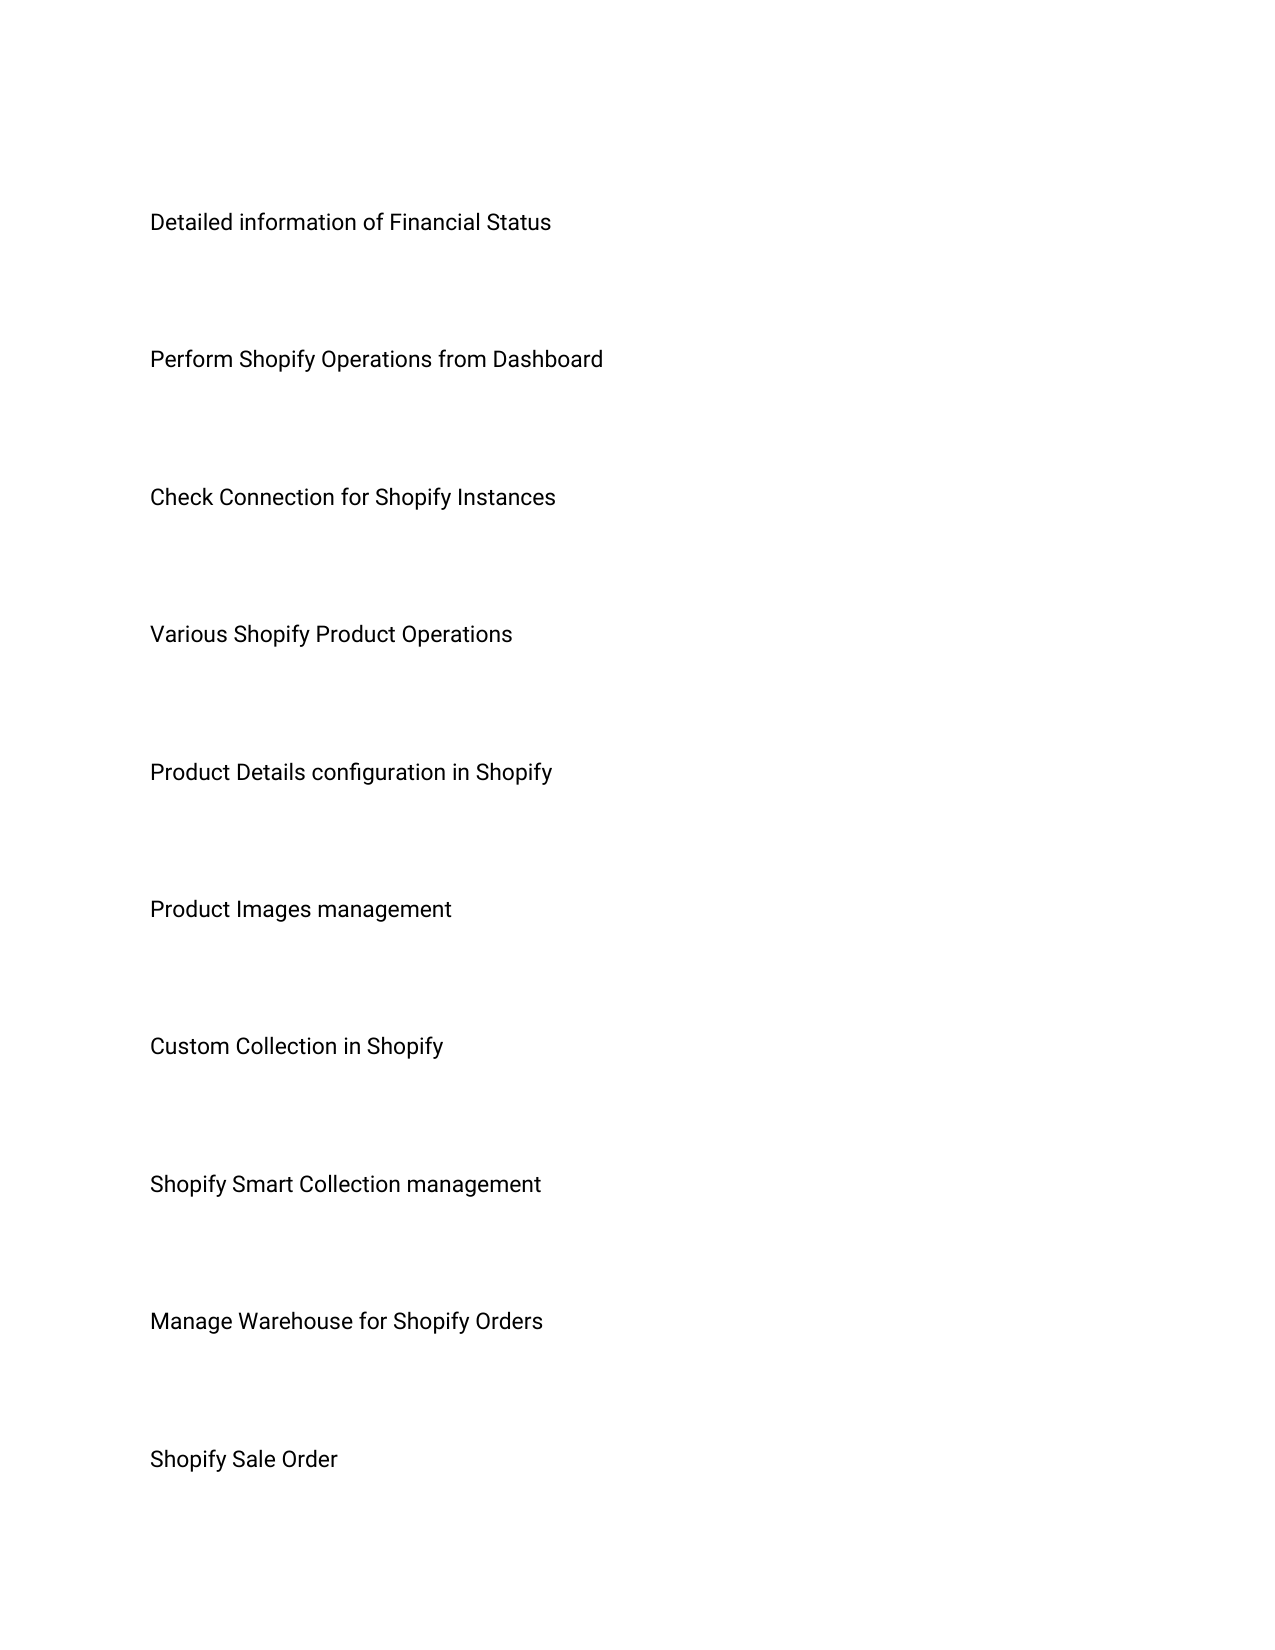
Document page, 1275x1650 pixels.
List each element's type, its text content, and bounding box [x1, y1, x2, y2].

text Shopify Smart Collection management [150, 1171, 1125, 1198]
text Custom Collection in Shopify [150, 1033, 1125, 1060]
text Perform Shopify Operations from Dashboard [150, 347, 1125, 373]
text Detailed information of Financial Status [150, 209, 1125, 236]
text Shopify Sale Order [150, 1446, 1125, 1473]
text Product Details configuration in Shopify [150, 759, 1125, 786]
text Various Shopify Product Operations [150, 621, 1125, 648]
text Product Images management [150, 896, 1125, 923]
text Check Connection for Shopify Instances [150, 484, 1125, 511]
text Manage Warehouse for Shopify Orders [150, 1308, 1125, 1335]
